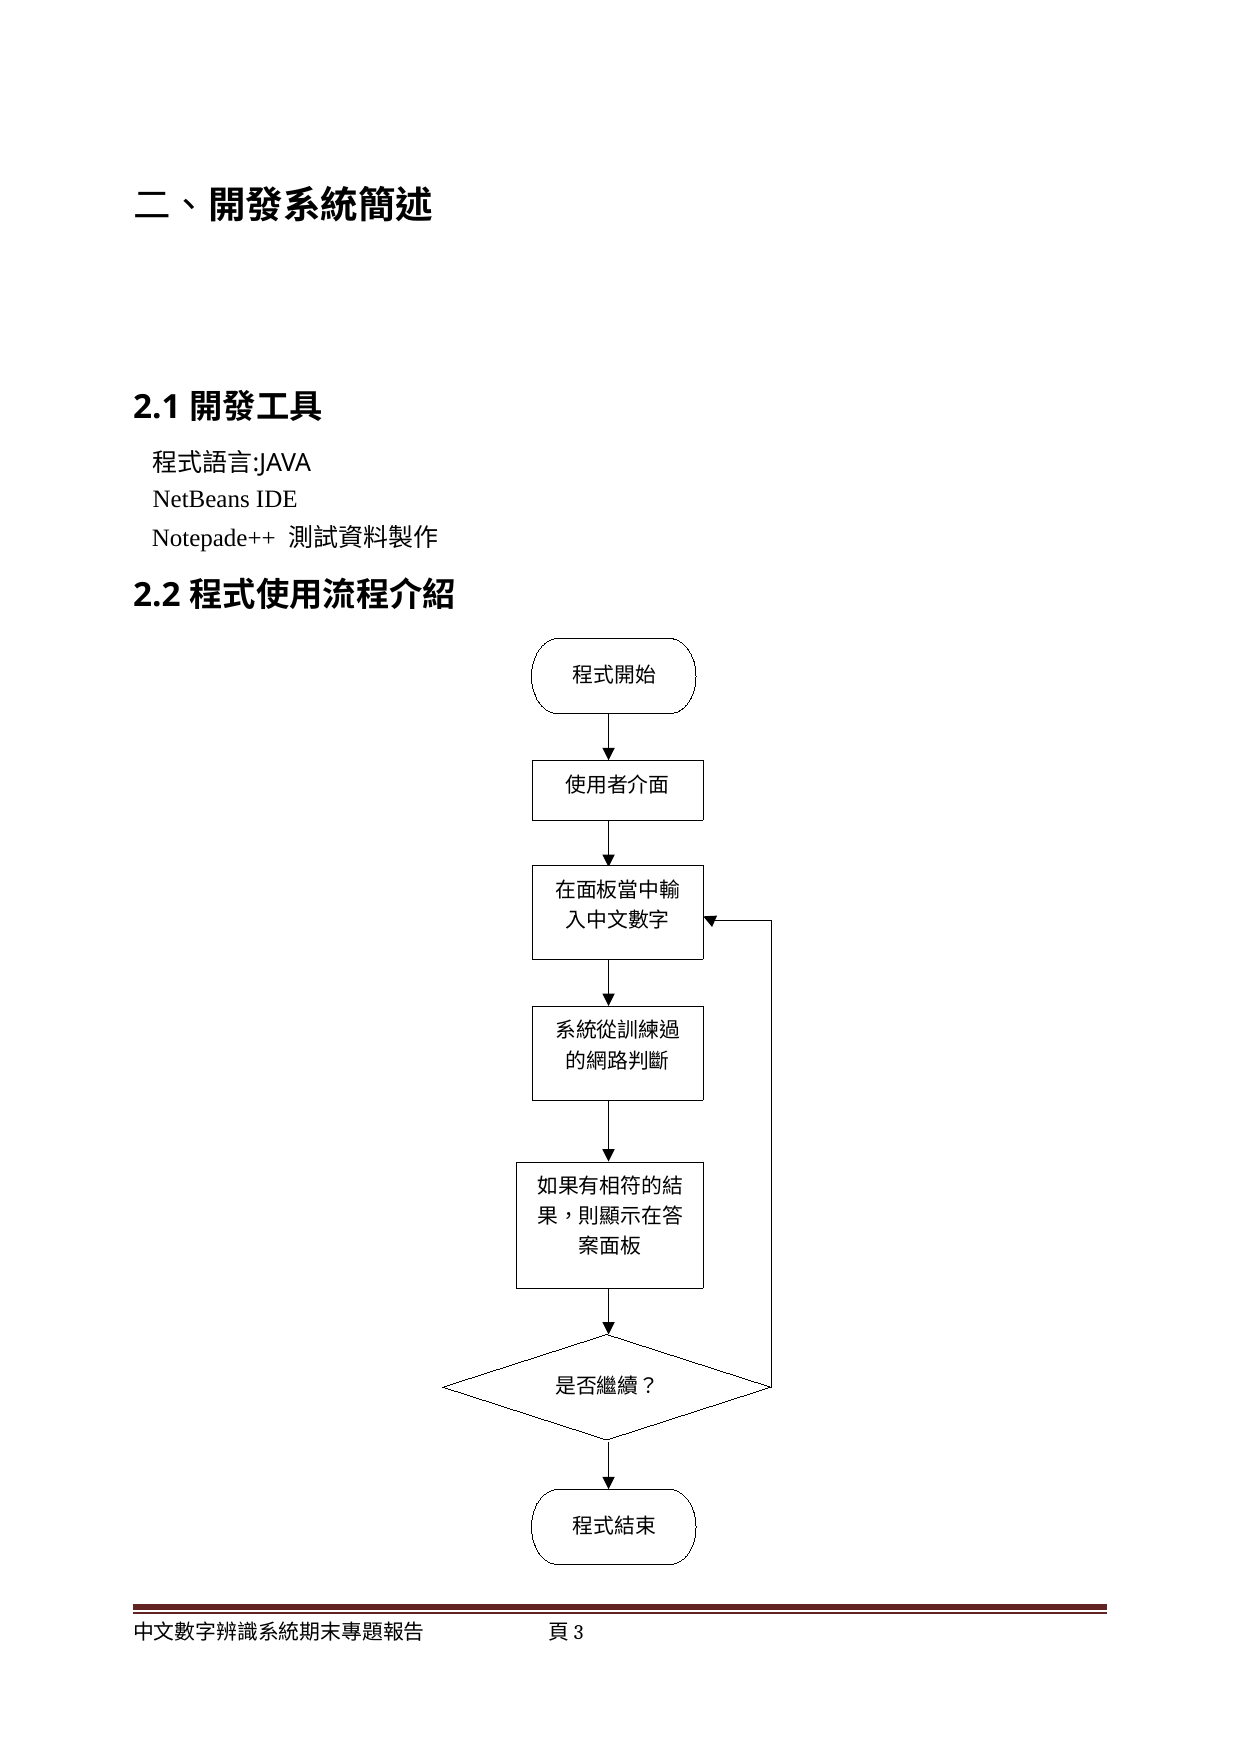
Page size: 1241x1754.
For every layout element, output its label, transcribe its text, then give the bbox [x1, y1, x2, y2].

subtitle 2.1 開發工具 [133, 367, 1107, 442]
text Notepade++ 測試資料製作 [133, 517, 1107, 554]
text NetBeans IDE [133, 479, 1107, 517]
subtitle 2.2 程式使用流程介紹 [133, 554, 1107, 629]
text 程式語言:JAVA [133, 442, 1107, 479]
subtitle 二、開發系統簡述 [133, 164, 1107, 239]
